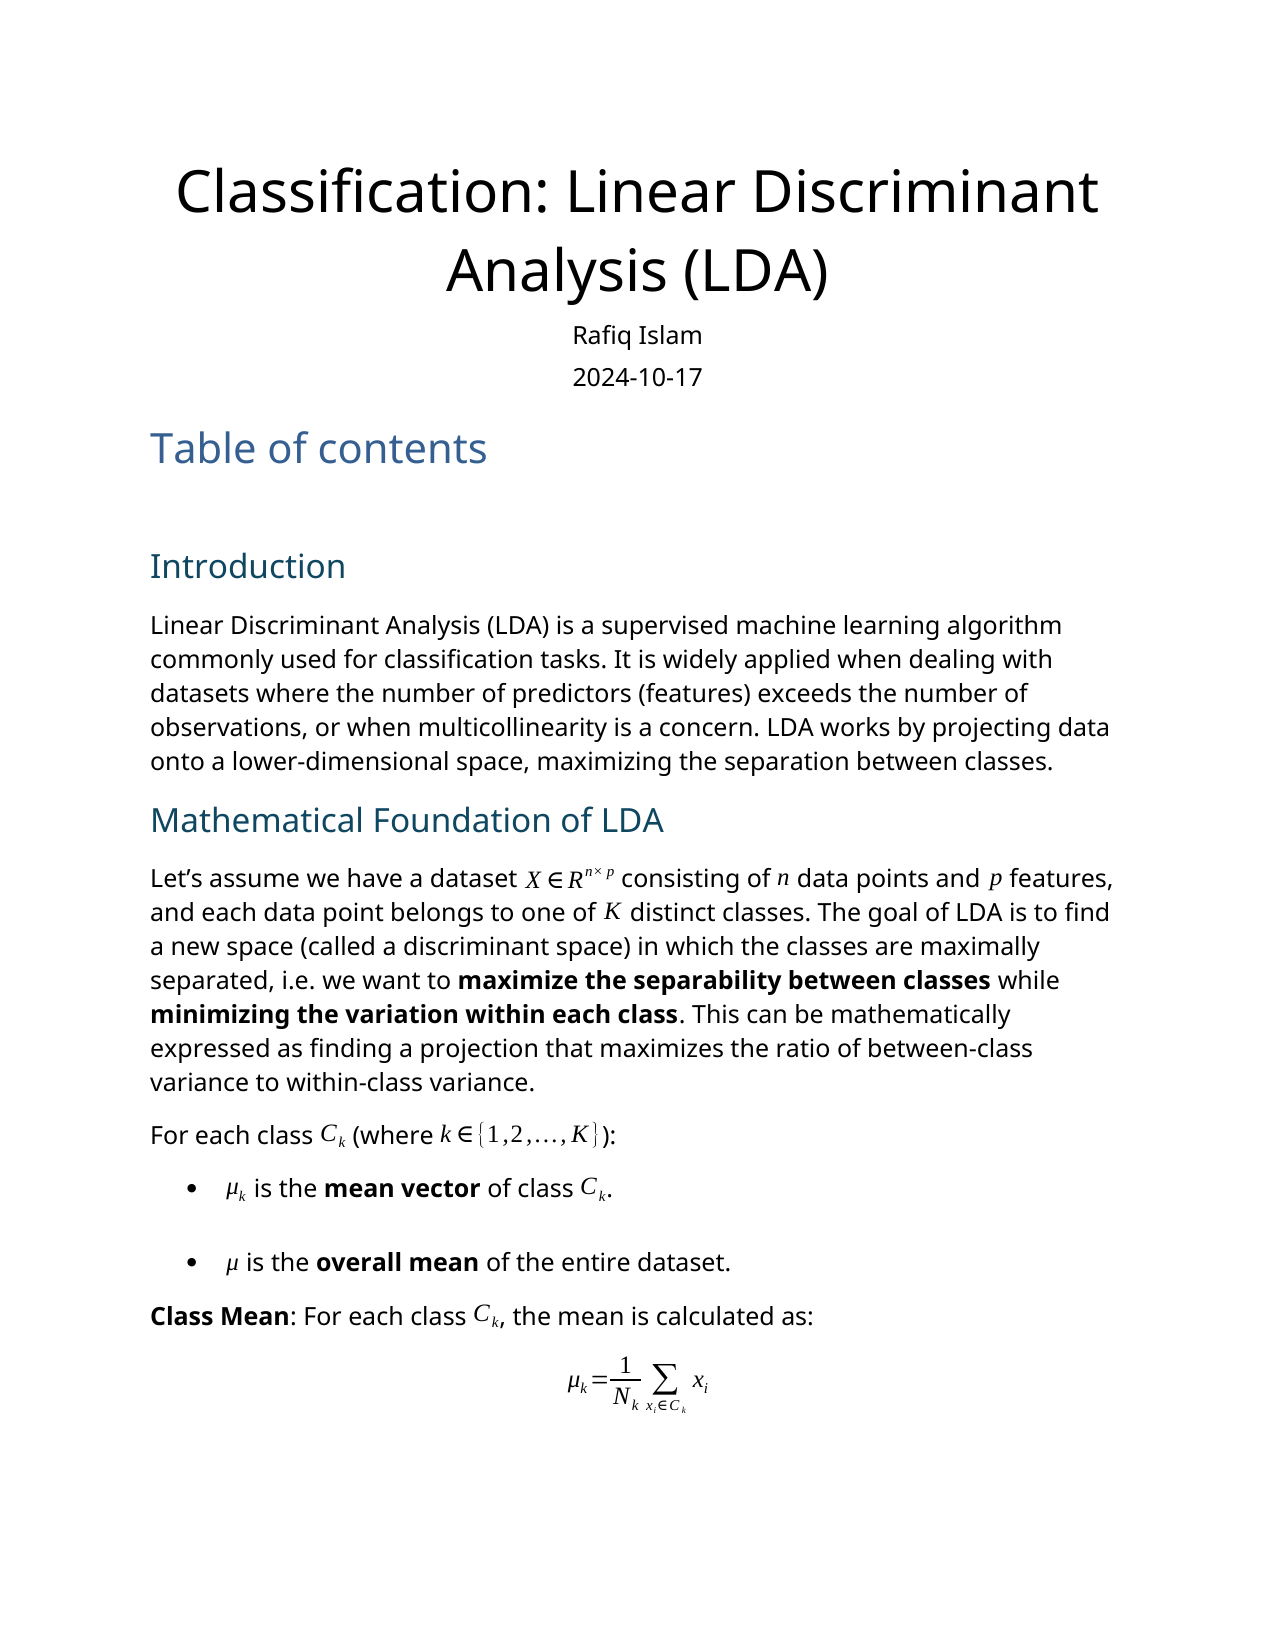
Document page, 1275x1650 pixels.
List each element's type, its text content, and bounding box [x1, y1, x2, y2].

text For each class (where ): [150, 1118, 1125, 1152]
list is the mean vector of class . [187, 1171, 1125, 1241]
text 2024-10-17 [150, 360, 1125, 394]
text Class Mean: For each class , the mean is calculated as: [150, 1298, 1125, 1332]
list is the overall mean of the entire dataset. [187, 1245, 1125, 1280]
subtitle Introduction [150, 543, 1125, 589]
text Linear Discriminant Analysis (LDA) is a supervised machine learning algorithm commonly used for classification tasks. It is widely applied when dealing with datasets where the number of predictors (features) exceeds the number of observations, or when multicollinearity is a concern. LDA works by projecting data onto a lower-dimensional space, maximizing the separation between classes. [150, 607, 1125, 778]
text Let’s assume we have a dataset consisting of data points and features, and each data point belongs to one of distinct classes. The goal of LDA is to find a new space (called a discriminant space) in which the classes are maximally separated, i.e. we want to maximize the separability between classes while minimizing the variation within each class. This can be mathematically expressed as finding a projection that maximizes the ratio of between-class variance to within-class variance. [150, 861, 1125, 1099]
title Classification: Linear Discriminant Analysis (LDA) [150, 150, 1125, 309]
text Rafiq Islam [150, 317, 1125, 351]
subtitle Mathematical Foundation of LDA [150, 796, 1125, 842]
